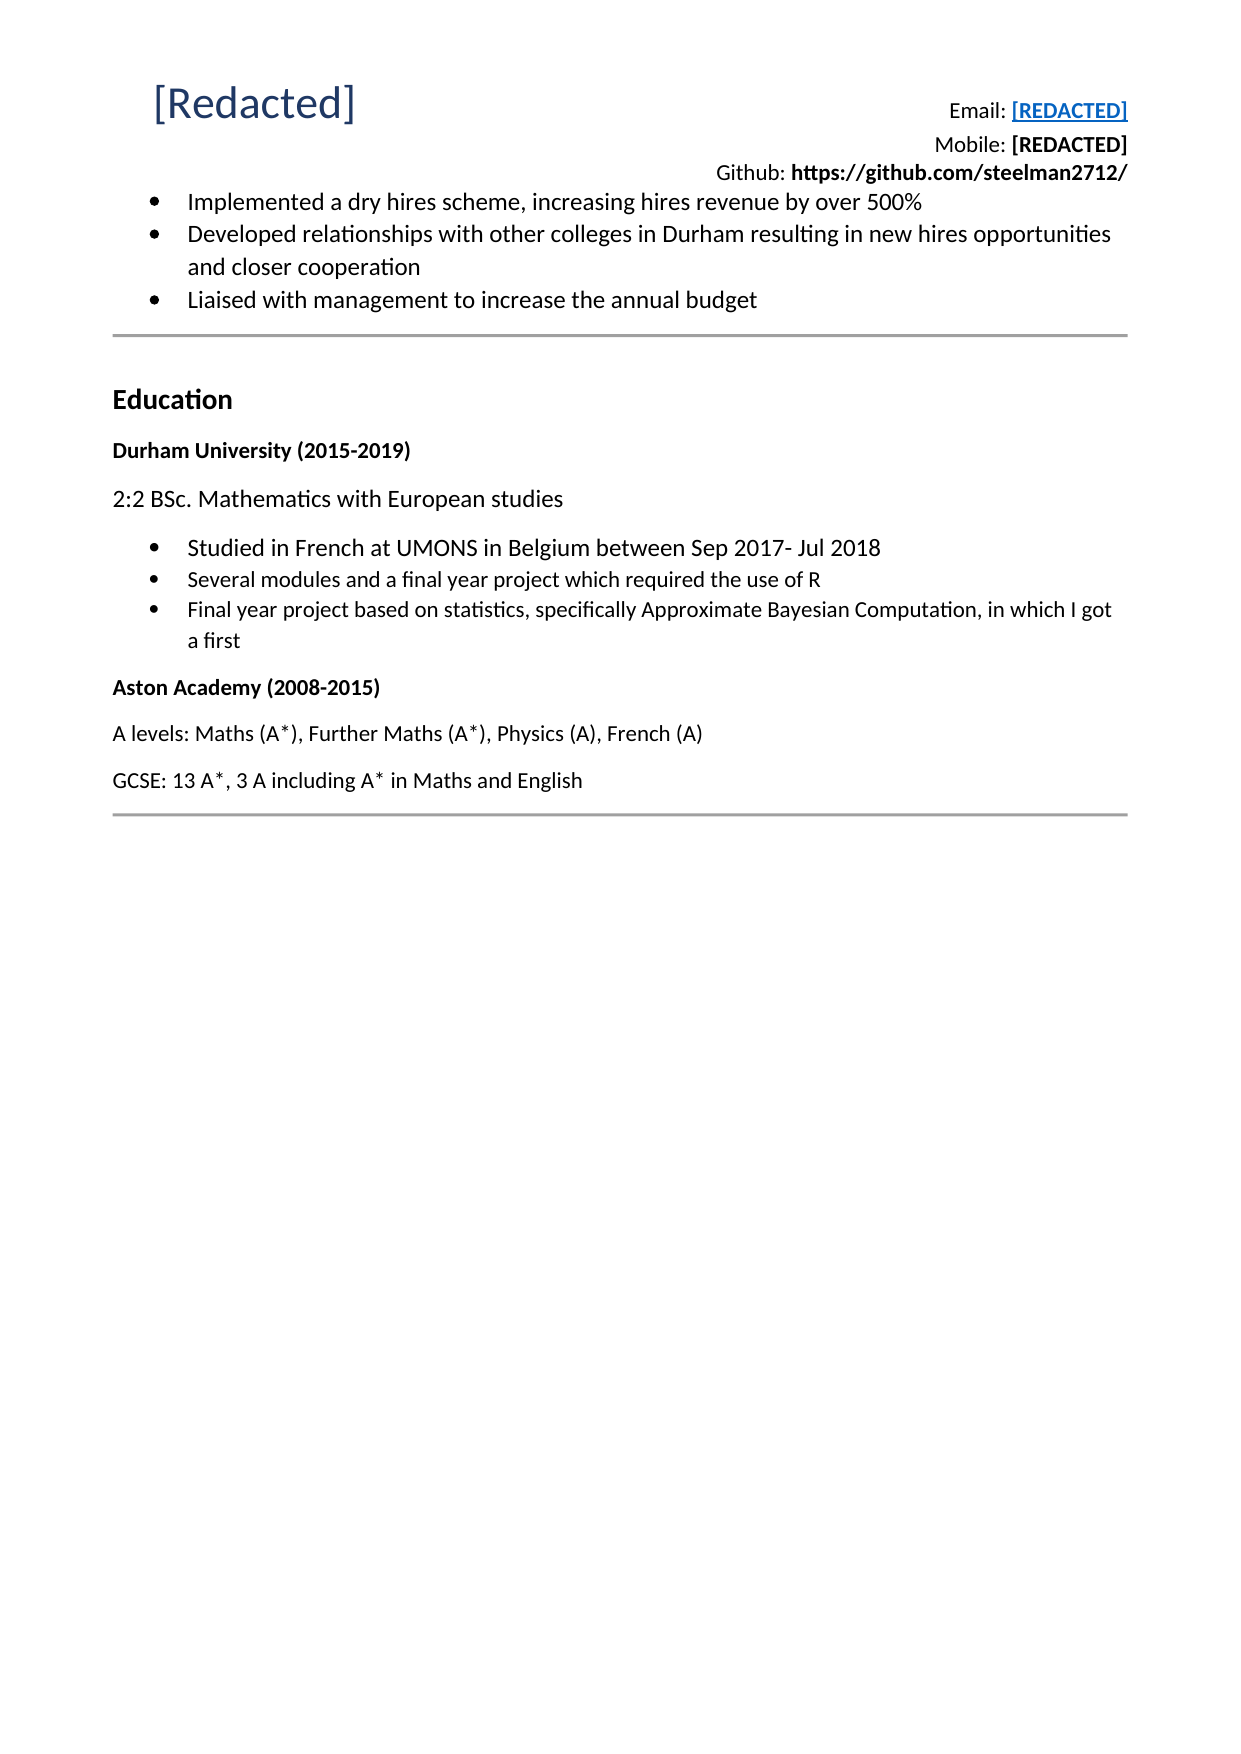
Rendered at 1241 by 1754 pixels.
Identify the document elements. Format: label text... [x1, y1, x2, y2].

list Liaised with management to increase the annual budget [150, 284, 1128, 315]
text Durham University (2015-2019) [112, 436, 1128, 464]
text GCSE: 13 A*, 3 A including A* in Maths and English [112, 766, 1128, 794]
text Aston Academy (2008-2015) [112, 673, 1128, 701]
list Studied in French at UMONS in Belgium between Sep 2017- Jul 2018 [150, 532, 1128, 563]
list Several modules and a final year project which required the use of R [150, 565, 1128, 593]
list Developed relationships with other colleges in Durham resulting in new hires opportunities and closer cooperation [150, 219, 1128, 282]
text 2:2 BSc. Mathematics with European studies [112, 483, 1128, 513]
text Education [112, 381, 1128, 417]
text A levels: Maths (A*), Further Maths (A*), Physics (A), French (A) [112, 719, 1128, 748]
list Final year project based on statistics, specifically Approximate Bayesian Computation, in which I got a first [150, 596, 1128, 654]
list Implemented a dry hires scheme, increasing hires revenue by over 500% [150, 186, 1128, 216]
